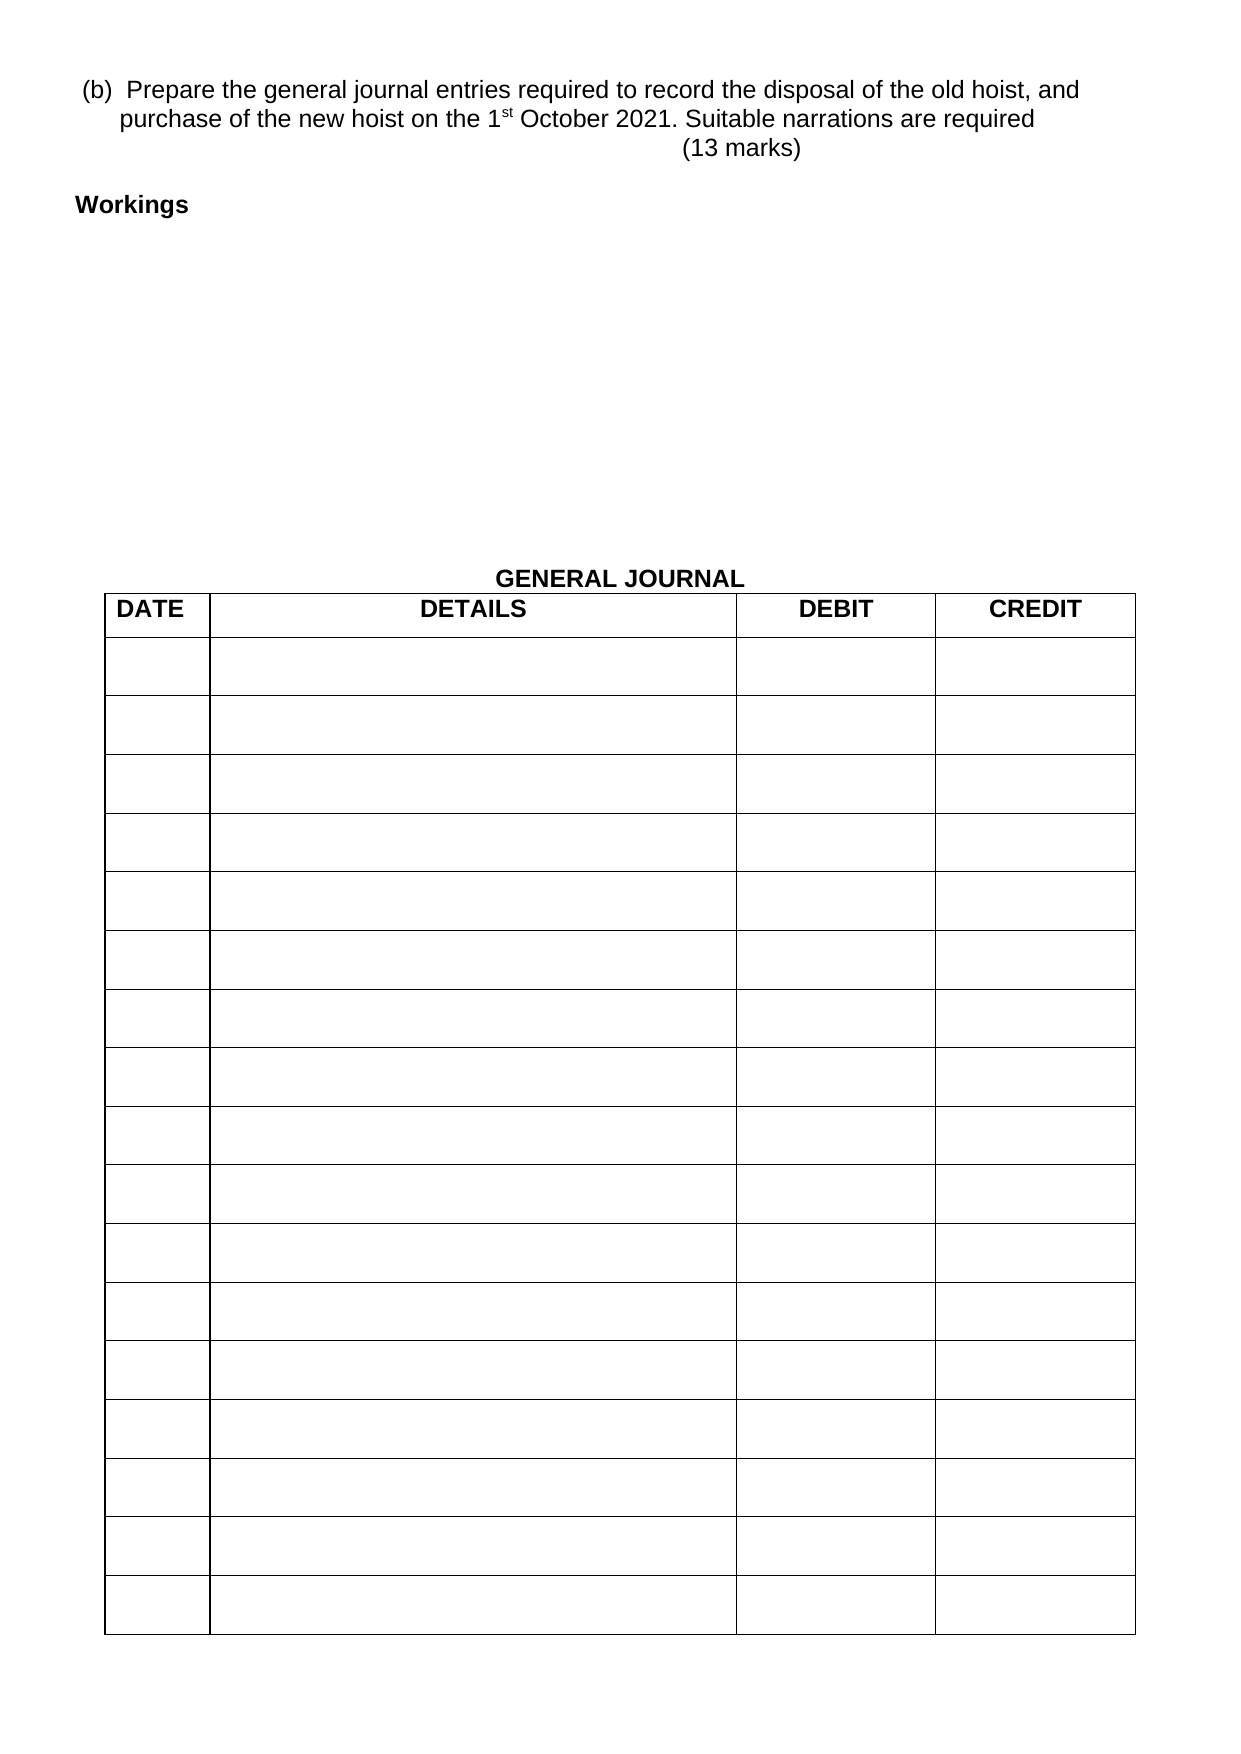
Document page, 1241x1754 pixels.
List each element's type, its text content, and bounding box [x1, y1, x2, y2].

table_cell [211, 1224, 736, 1282]
table_cell [936, 1283, 1135, 1340]
table_cell [211, 1107, 736, 1164]
table_cell [211, 1341, 736, 1399]
table_cell [737, 1517, 935, 1575]
table_cell [106, 990, 209, 1047]
table_cell [211, 1459, 736, 1516]
table_cell [936, 1400, 1135, 1458]
table_cell [936, 931, 1135, 988]
table_cell [936, 1107, 1135, 1164]
table_cell [211, 755, 736, 812]
table_cell [737, 1341, 935, 1399]
table_header DATE [106, 594, 209, 637]
table_cell [106, 1107, 209, 1164]
table_cell [106, 931, 209, 988]
table_cell [936, 1224, 1135, 1282]
table_cell [106, 814, 209, 871]
table_cell [106, 755, 209, 812]
table_cell [936, 814, 1135, 871]
table_cell [211, 814, 736, 871]
table_cell [936, 1048, 1135, 1106]
table_cell [106, 1048, 209, 1106]
table_cell [737, 755, 935, 812]
table_header CREDIT [936, 594, 1135, 637]
table_cell [737, 1459, 935, 1516]
table_cell [211, 1400, 736, 1458]
table_cell [737, 814, 935, 871]
table_header DETAILS [211, 594, 736, 637]
table_cell [211, 931, 736, 988]
table_cell [211, 872, 736, 930]
table_cell [936, 1576, 1135, 1633]
table_cell [936, 872, 1135, 930]
table_cell [211, 638, 736, 695]
table_cell [737, 1400, 935, 1458]
table_cell [936, 1341, 1135, 1399]
table_cell [211, 1517, 736, 1575]
table_cell [737, 931, 935, 988]
table_cell [211, 1576, 736, 1633]
table_cell [106, 872, 209, 930]
table_cell [936, 1517, 1135, 1575]
table_cell [936, 696, 1135, 754]
table_cell [737, 990, 935, 1047]
table_cell [211, 990, 736, 1047]
table_cell [737, 1576, 935, 1633]
list Prepare the general journal entries required to record the disposal of the old hoist, and purchase of the new hoist on the 1st October 2021. Suitable narrations are required (13 marks) [82, 75, 1165, 161]
table_cell [737, 638, 935, 695]
table_cell [936, 1459, 1135, 1516]
table_cell [936, 990, 1135, 1047]
table_cell [106, 1165, 209, 1223]
table_cell [106, 1400, 209, 1458]
table_cell [106, 1576, 209, 1633]
table_cell [737, 1048, 935, 1106]
table_cell [106, 1517, 209, 1575]
table_cell [936, 638, 1135, 695]
table_cell [106, 1224, 209, 1282]
table_cell [211, 1283, 736, 1340]
table_cell [106, 1459, 209, 1516]
table_cell [211, 1048, 736, 1106]
table_cell [737, 872, 935, 930]
table_cell [106, 1283, 209, 1340]
table_cell [737, 1107, 935, 1164]
table_cell [936, 1165, 1135, 1223]
table_cell [936, 755, 1135, 812]
text Workings [75, 190, 1165, 219]
table_cell [211, 696, 736, 754]
text GENERAL JOURNAL [75, 564, 1165, 592]
table_cell [211, 1165, 736, 1223]
table_cell [737, 1224, 935, 1282]
table_cell [106, 696, 209, 754]
table_cell [737, 1283, 935, 1340]
table_cell [737, 696, 935, 754]
table_cell [737, 1165, 935, 1223]
table_cell [106, 638, 209, 695]
table_cell [106, 1341, 209, 1399]
table_header DEBIT [737, 594, 935, 637]
